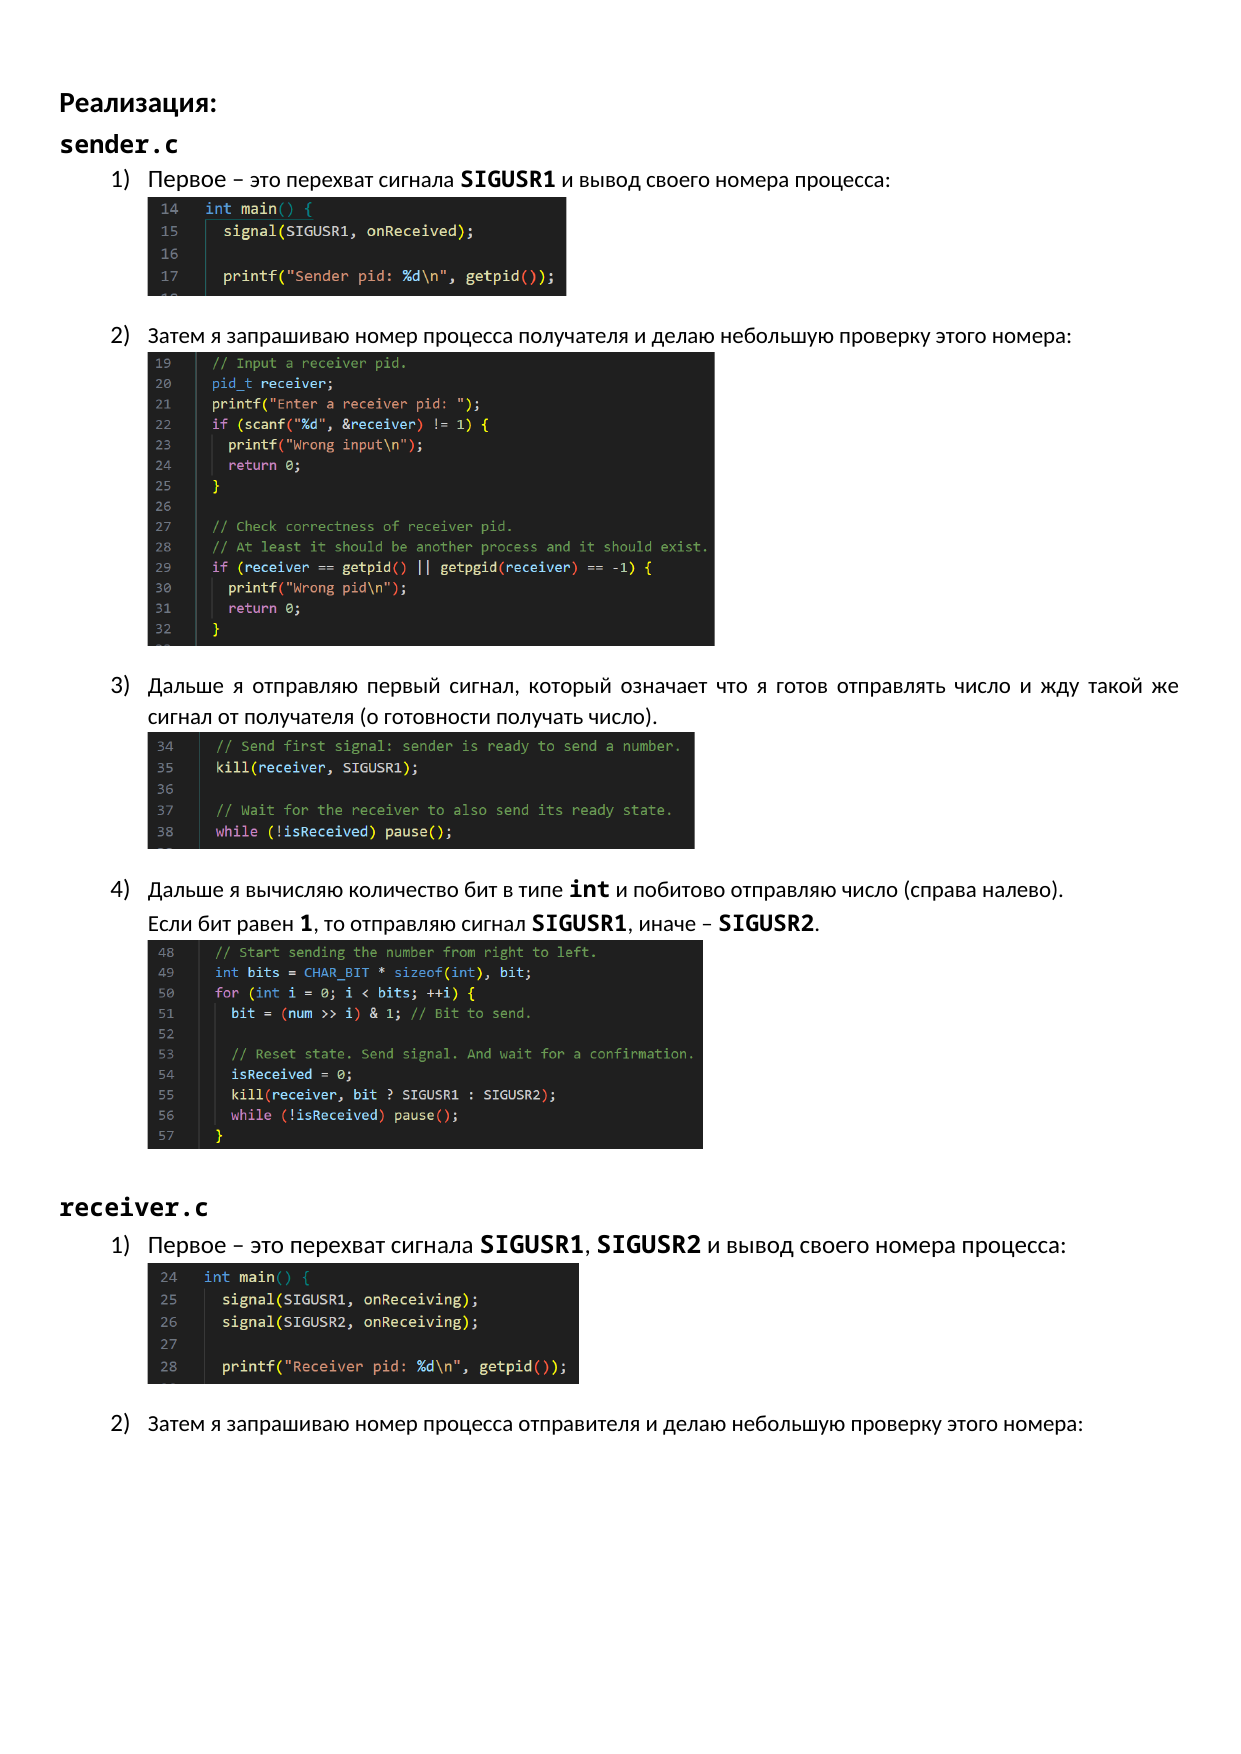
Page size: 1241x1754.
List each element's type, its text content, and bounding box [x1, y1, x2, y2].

list Первое – это перехват сигнала SIGUSR1, SIGUSR2 и вывод своего номера процесса: [110, 1227, 1181, 1261]
picture [147, 197, 567, 296]
picture [147, 1263, 579, 1384]
list Дальше я отправляю первый сигнал, который означает что я готов отправлять число и жду такой же сигнал от получателя (о готовности получать число). [110, 670, 1181, 730]
picture [147, 732, 695, 849]
picture [147, 940, 703, 1149]
list Первое – это перехват сигнала SIGUSR1 и вывод своего номера процесса: [110, 163, 1181, 195]
list Если бит равен 1, то отправляю сигнал SIGUSR1, иначе – SIGUSR2. [148, 906, 1181, 938]
picture [147, 352, 715, 646]
subtitle sender.c [59, 127, 1181, 161]
list Дальше я вычисляю количество бит в типе int и побитово отправляю число (справа налево). [110, 873, 1181, 904]
subtitle Реализация: [59, 84, 1181, 120]
list Затем я запрашиваю номер процесса получателя и делаю небольшую проверку этого номера: [110, 320, 1181, 350]
list Затем я запрашиваю номер процесса отправителя и делаю небольшую проверку этого номера: [110, 1408, 1181, 1438]
subtitle receiver.c [59, 1190, 1181, 1224]
